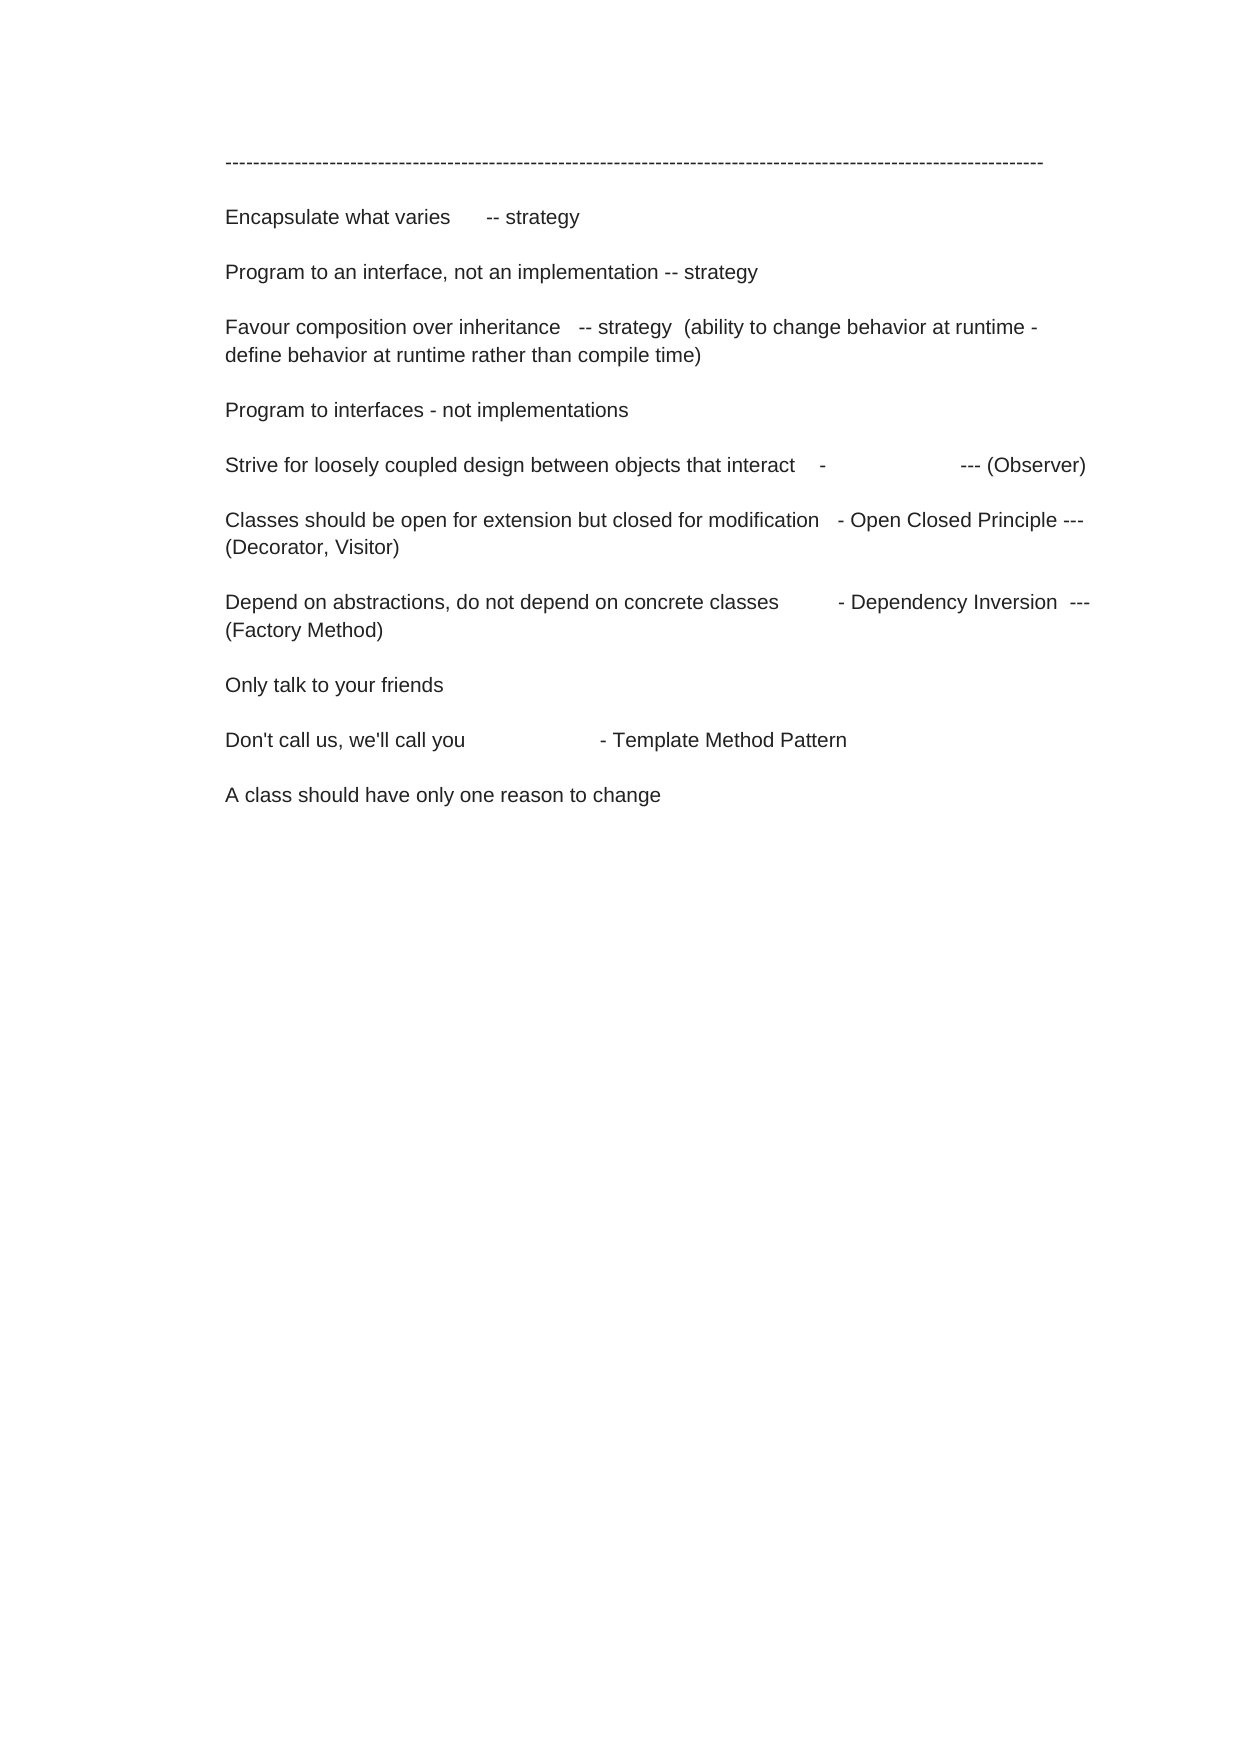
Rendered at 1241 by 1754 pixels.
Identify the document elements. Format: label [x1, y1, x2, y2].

text [225, 150, 1090, 806]
